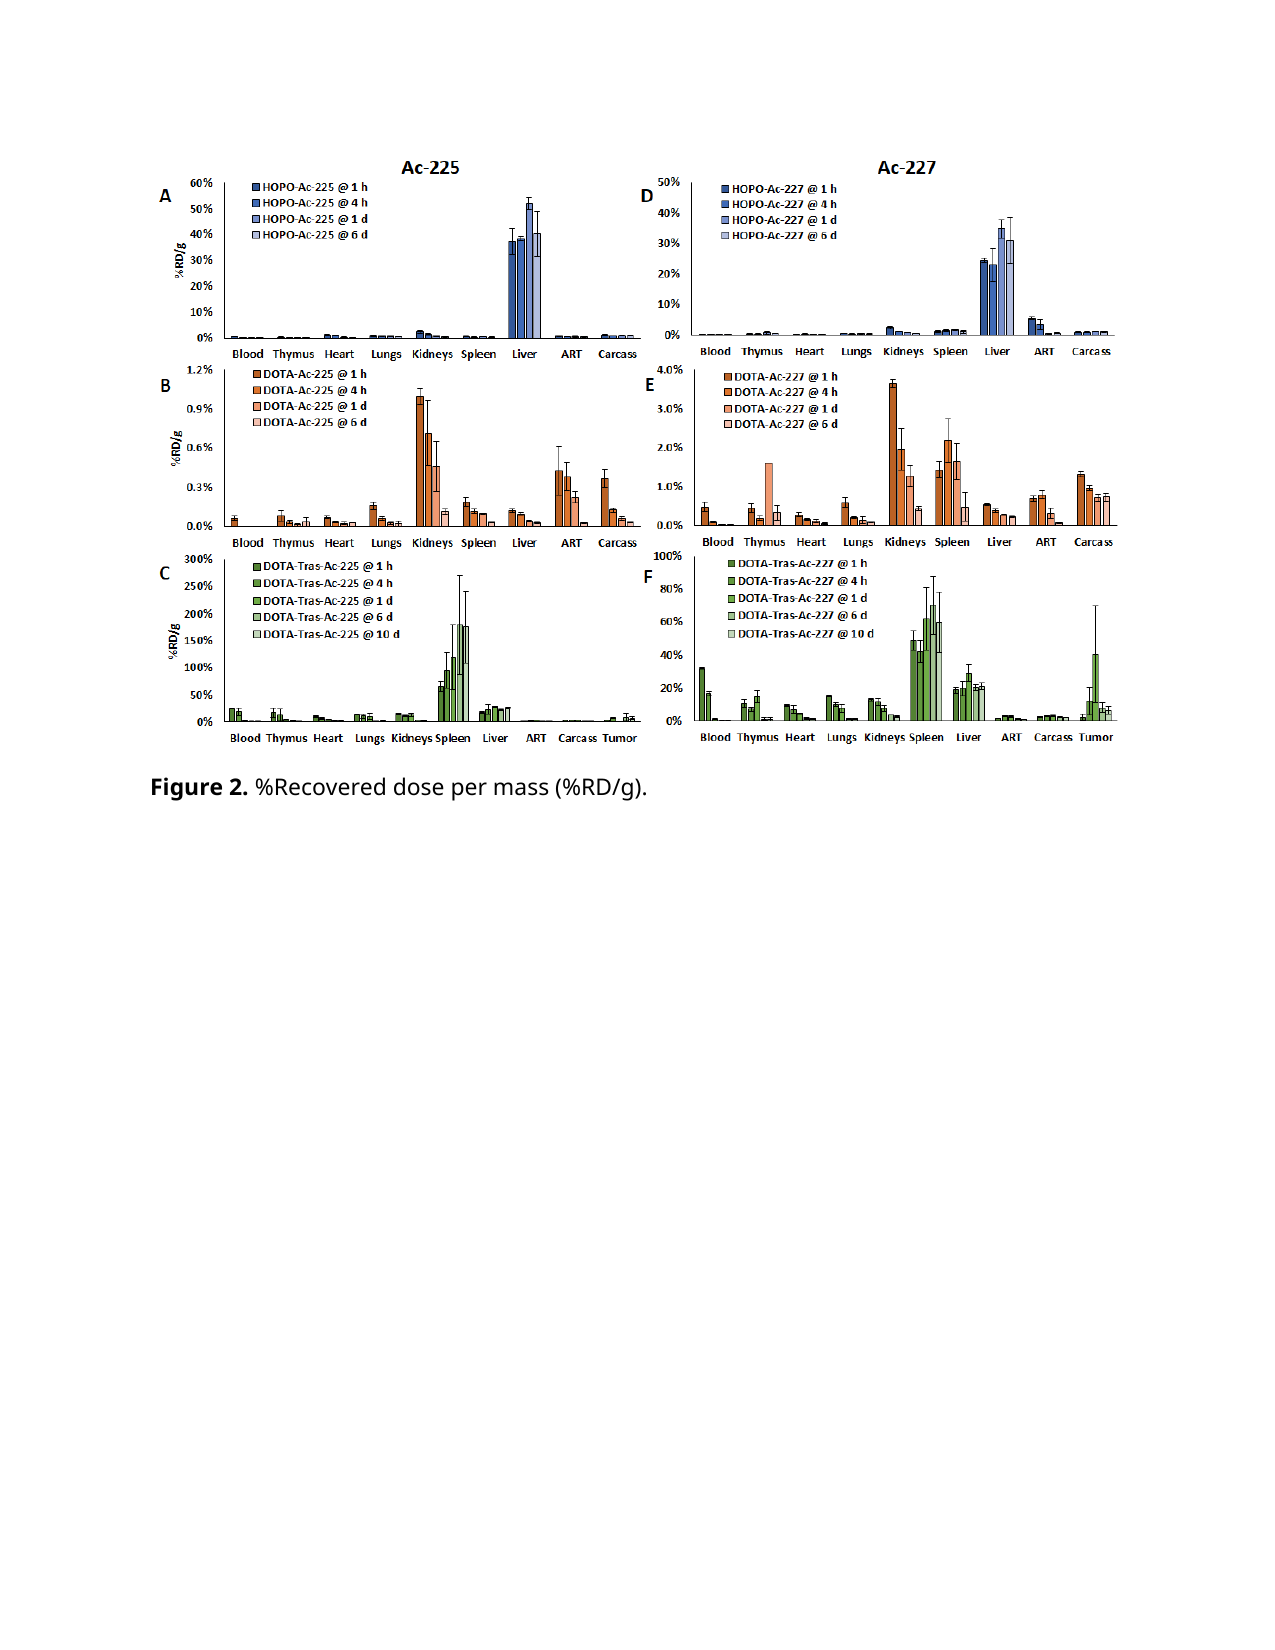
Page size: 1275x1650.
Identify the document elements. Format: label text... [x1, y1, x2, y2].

text Figure 2. %Recovered dose per mass (%RD/g). [150, 771, 1125, 803]
picture [150, 149, 1124, 753]
